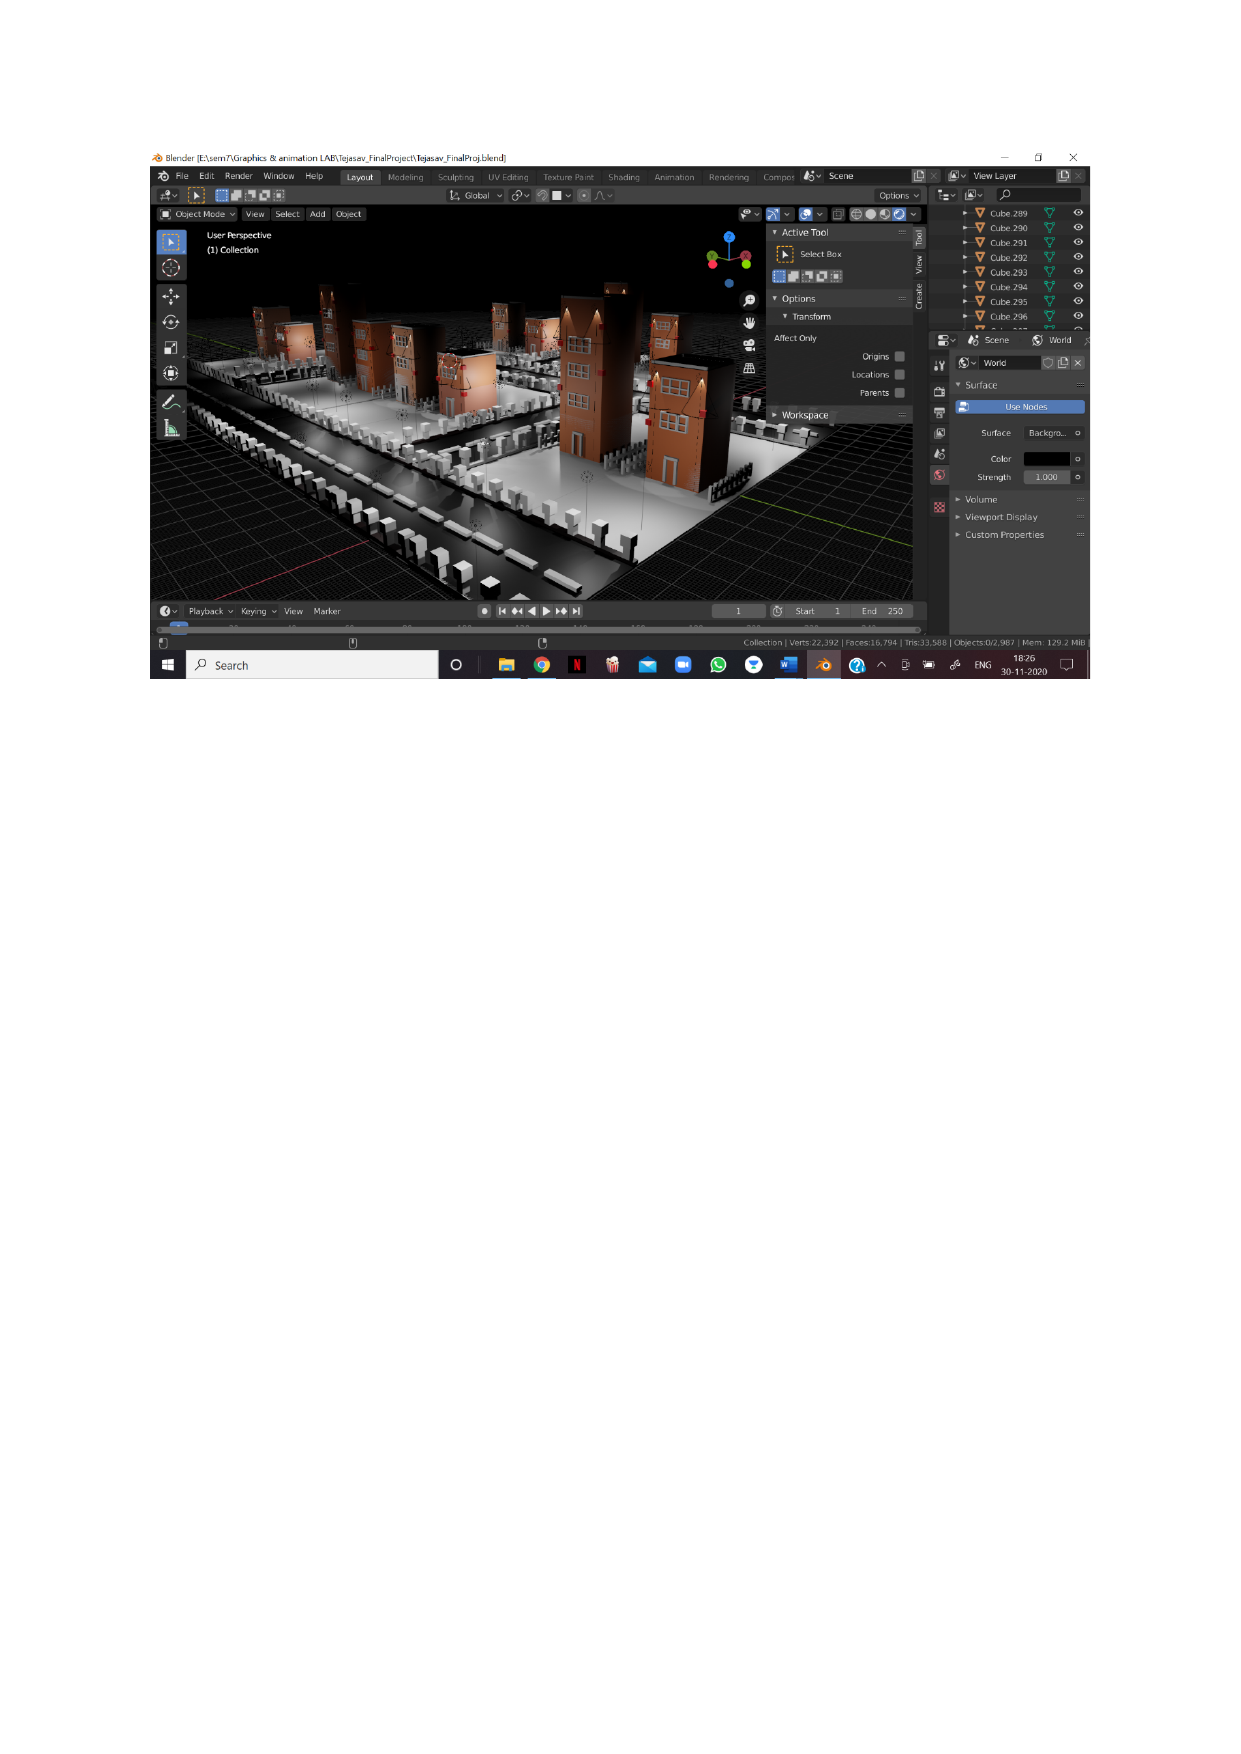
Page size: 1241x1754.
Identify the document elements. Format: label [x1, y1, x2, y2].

picture [150, 150, 1091, 679]
